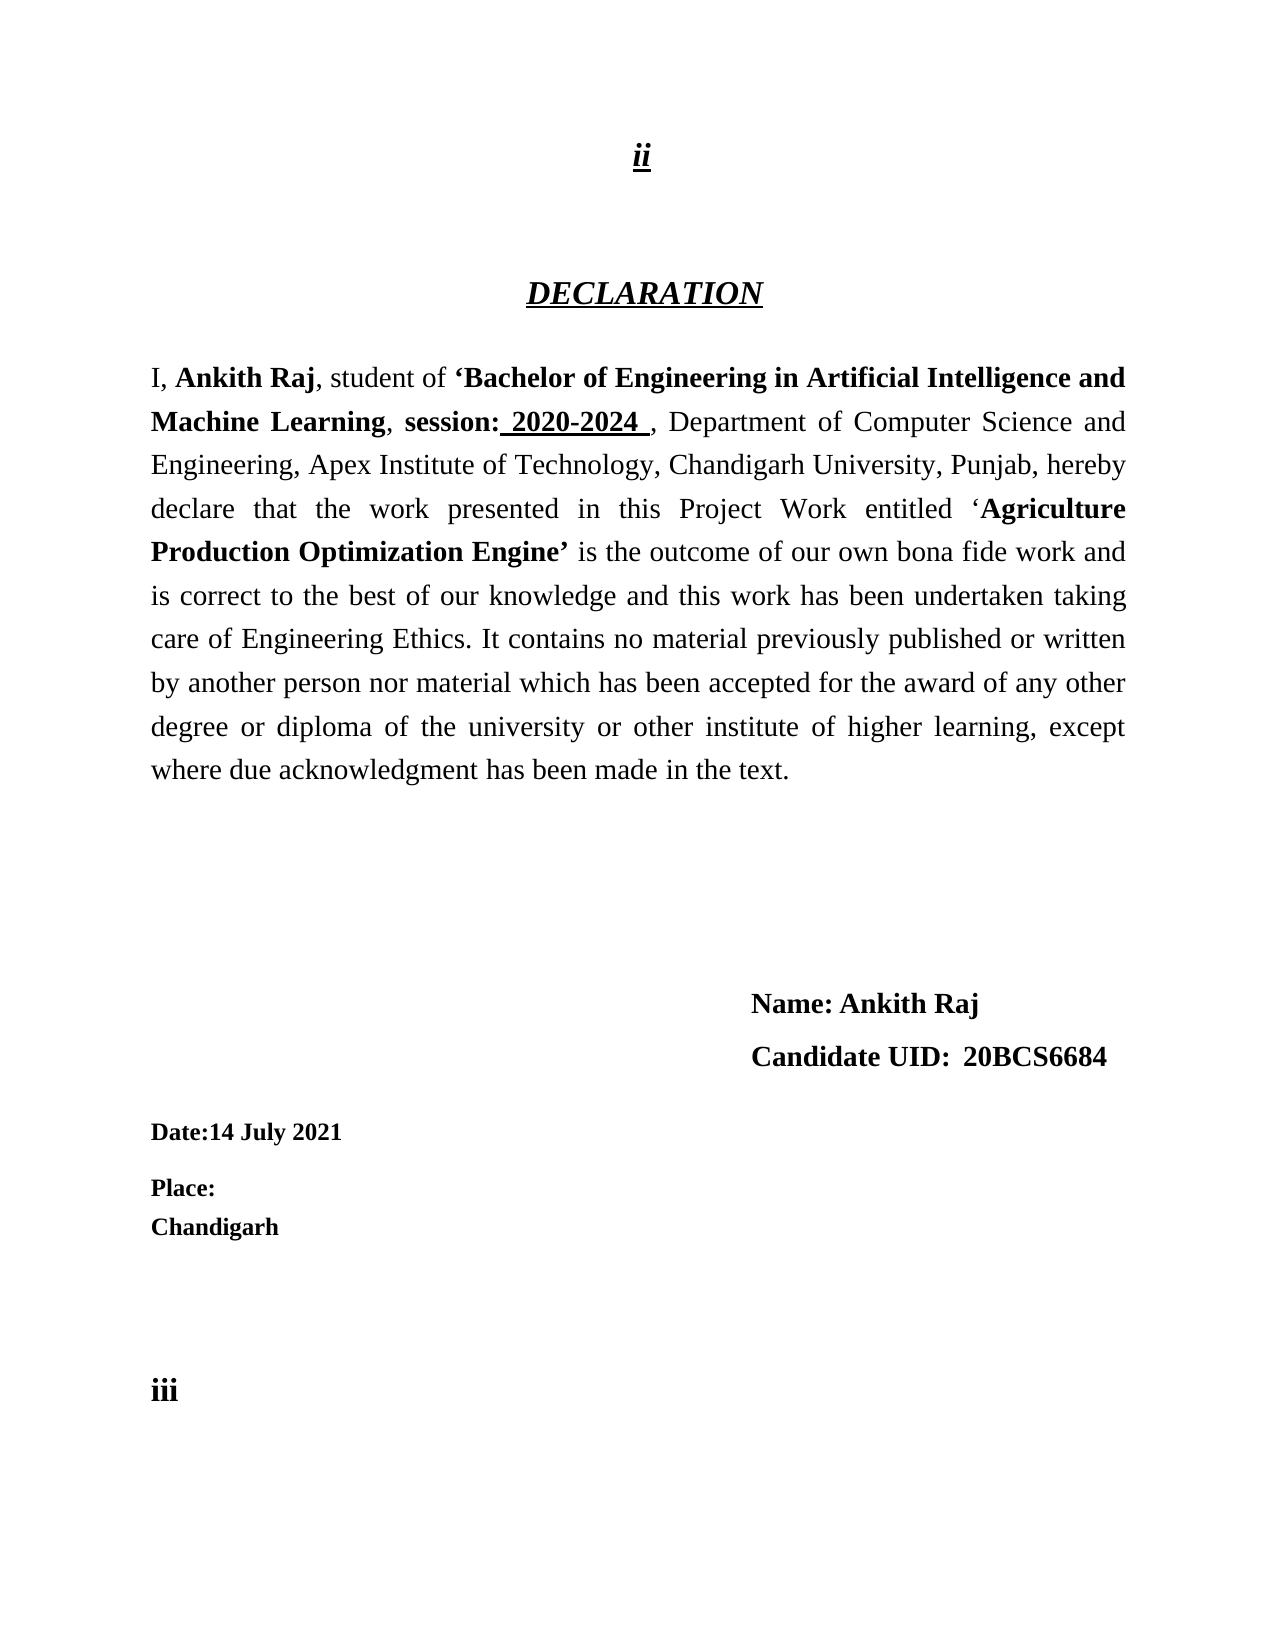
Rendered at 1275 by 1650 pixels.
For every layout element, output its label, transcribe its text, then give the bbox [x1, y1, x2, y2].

text Name: Ankith Raj [751, 987, 1108, 1020]
text Candidate UID: 20BCS6684 [751, 1039, 1108, 1072]
text I, Ankith Raj, student of ‘Bachelor of Engineering in Artificial Intelligence and Machine Learning, session: 2020-2024 , Department of Computer Science and Engineering, Apex Institute of Technology, Chandigarh University, Punjab, hereby declare that the work presented in this Project Work entitled ‘Agriculture Production Optimization Engine’ is the outcome of our own bona fide work and is correct to the best of our knowledge and this work has been undertaken taking care of Engineering Ethics. It contains no material previously published or written by another person nor material which has been accepted for the award of any other degree or diploma of the university or other institute of higher learning, except where due acknowledgment has been made in the text. [151, 360, 1127, 786]
text Date:14 July 2021 [151, 1117, 347, 1145]
text ii [477, 135, 806, 174]
text Place: Chandigarh [151, 1173, 281, 1241]
text iii [151, 1330, 281, 1408]
subtitle DECLARATION [138, 273, 1151, 311]
